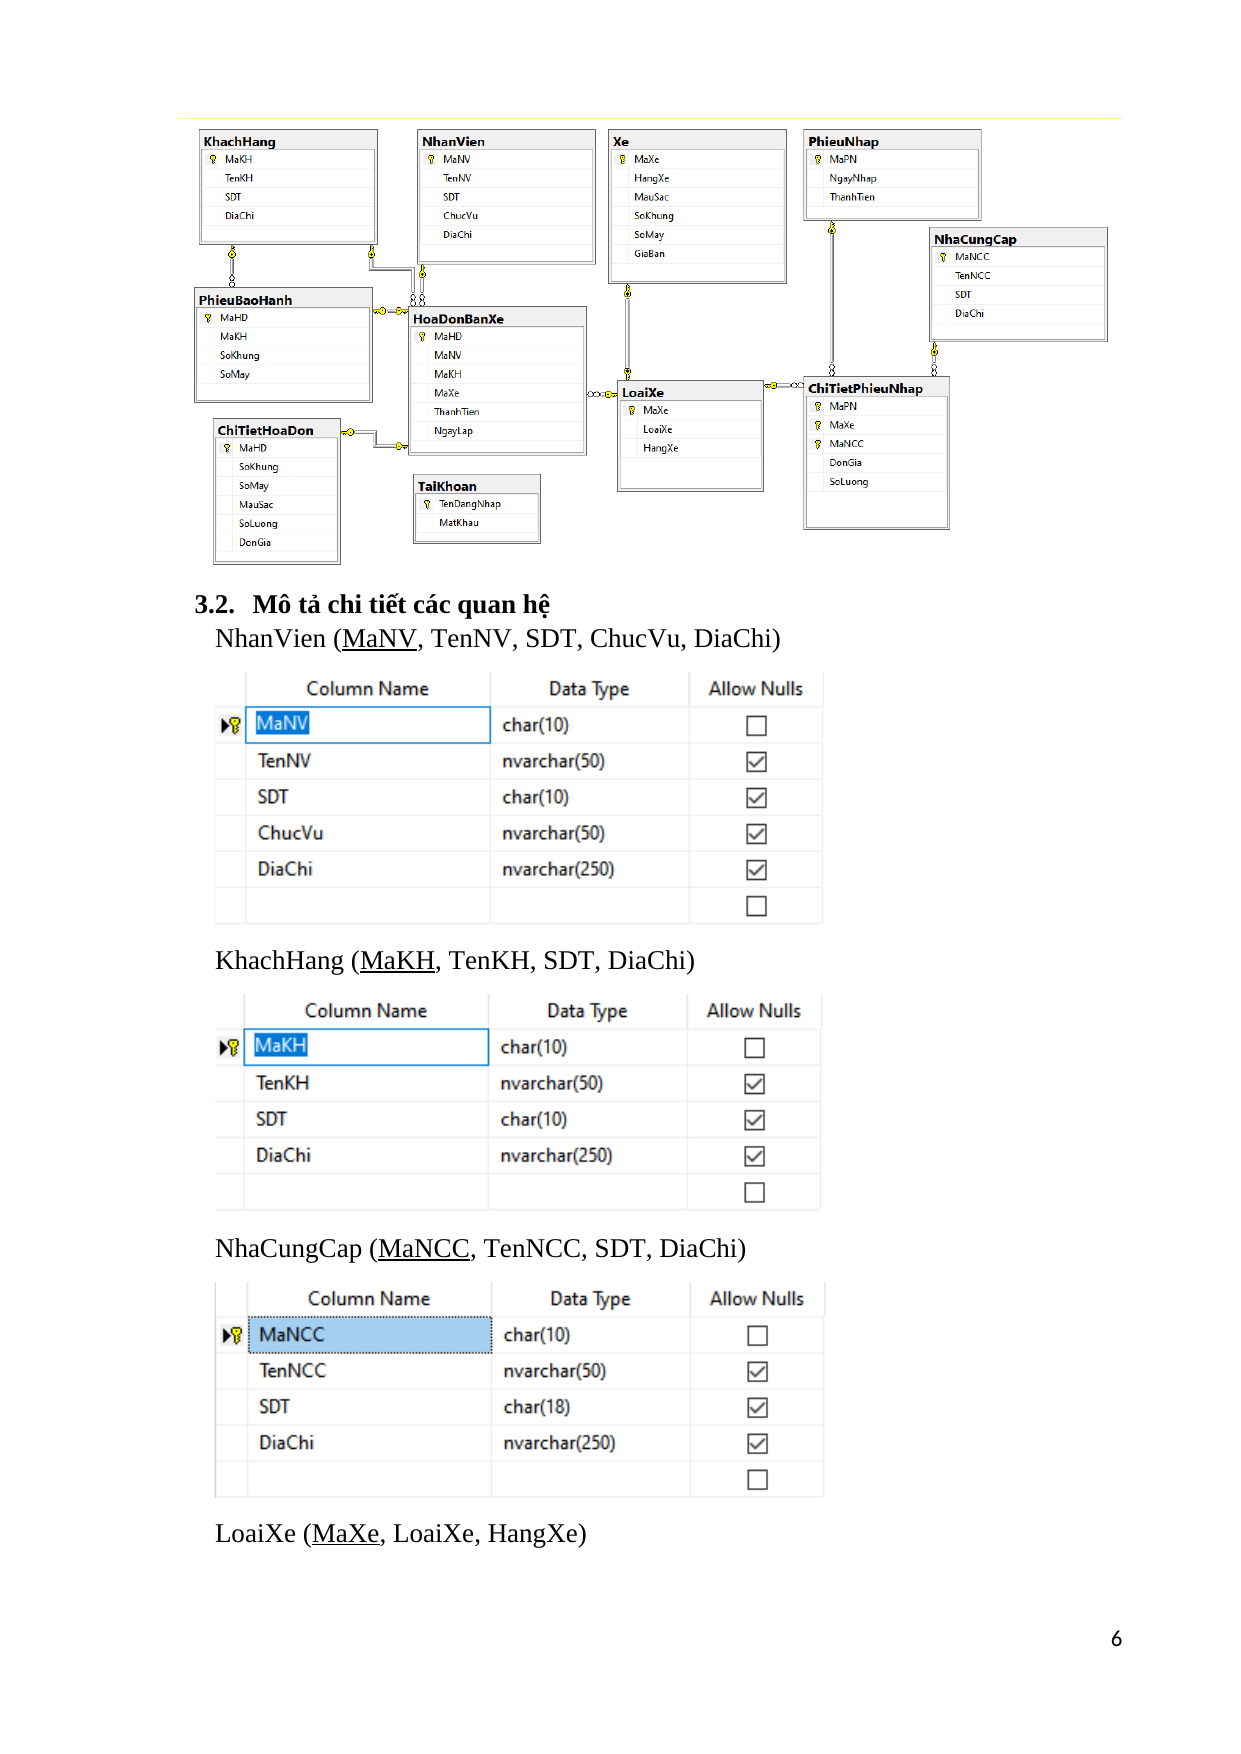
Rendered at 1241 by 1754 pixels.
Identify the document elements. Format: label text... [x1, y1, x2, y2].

text LoaiXe (MaXe, LoaiXe, HangXe) [215, 1517, 1122, 1548]
text KhachHang (MaKH, TenKH, SDT, DiaChi) [215, 944, 1122, 975]
subtitle Mô tả chi tiết các quan hệ [215, 588, 1122, 620]
picture [177, 118, 1123, 570]
picture [214, 672, 825, 926]
text NhaCungCap (MaNCC, TenNCC, SDT, DiaChi) [215, 1232, 1122, 1263]
picture [214, 994, 823, 1214]
picture [214, 1282, 826, 1498]
text NhanVien (MaNV, TenNV, SDT, ChucVu, DiaChi) [215, 622, 1122, 653]
